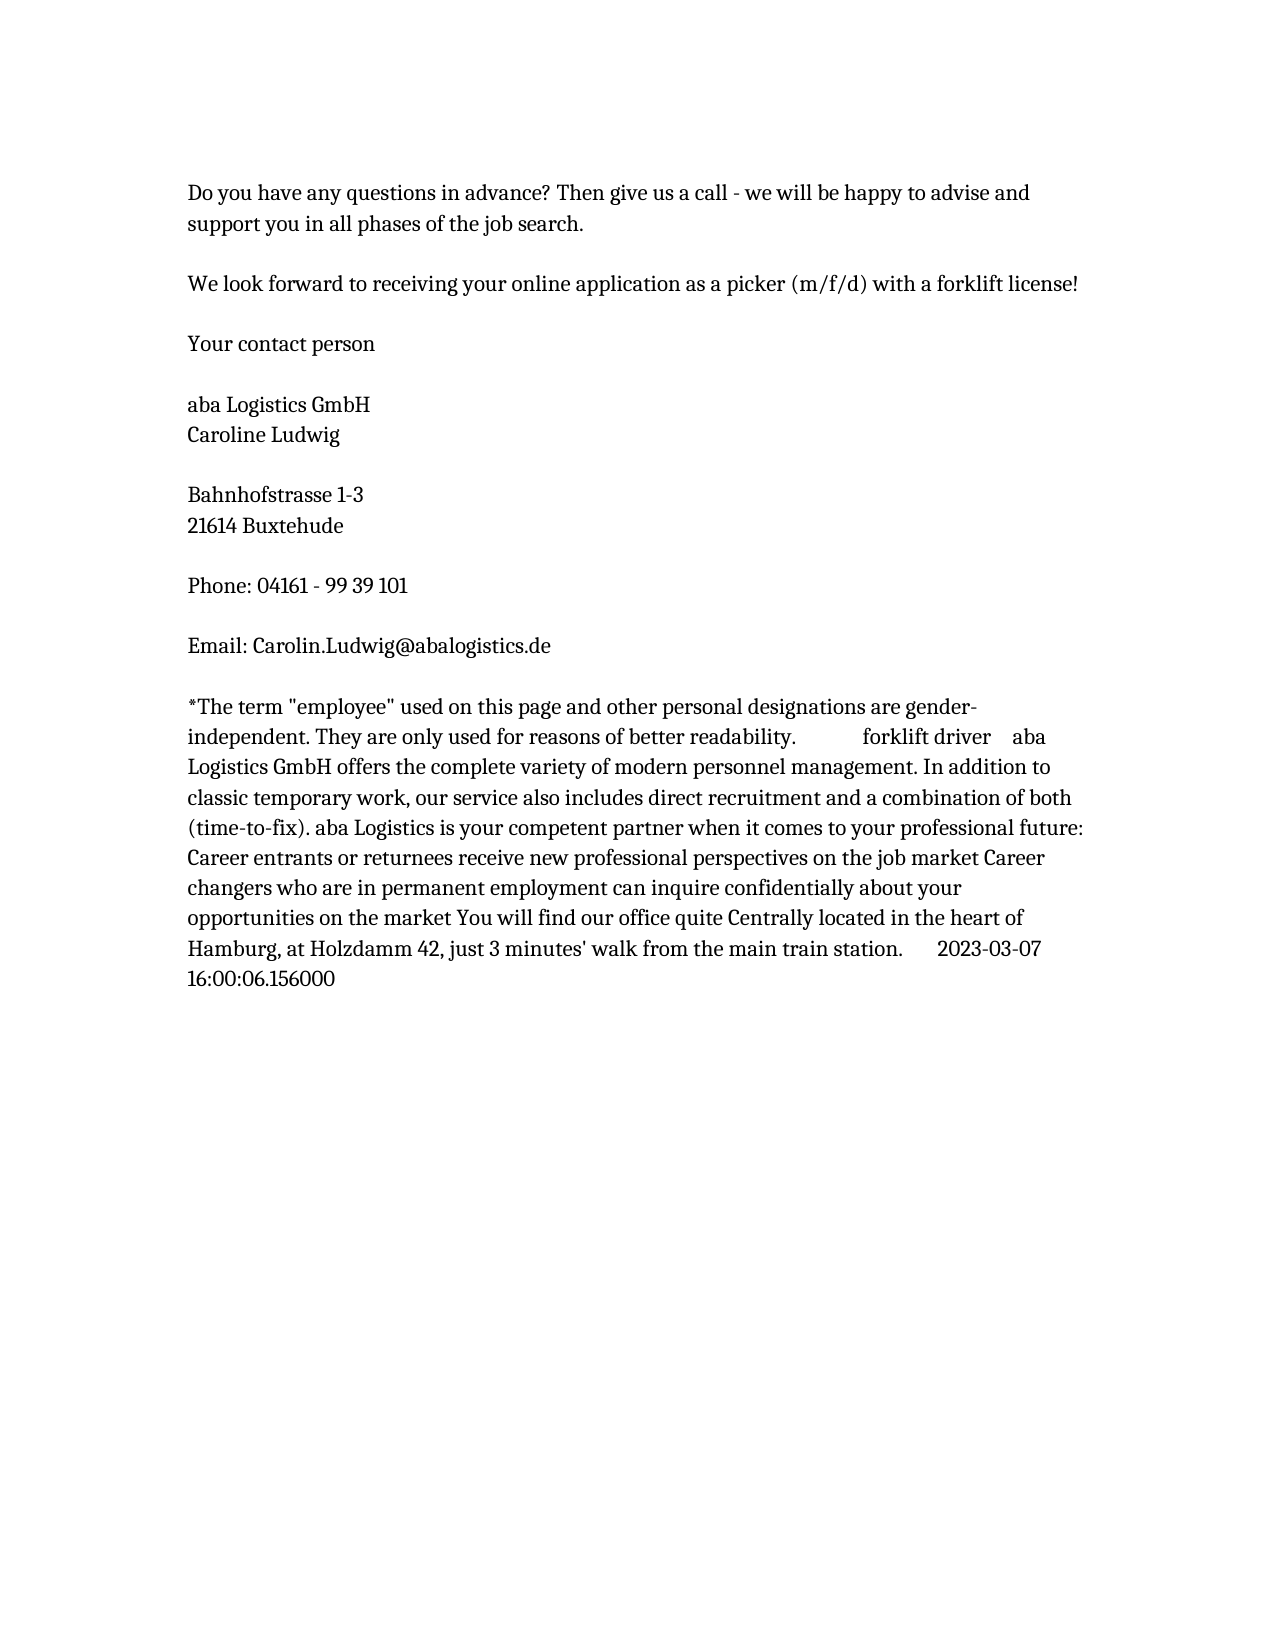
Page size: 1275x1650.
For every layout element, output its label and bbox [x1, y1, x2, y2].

text [187, 150, 1087, 1022]
